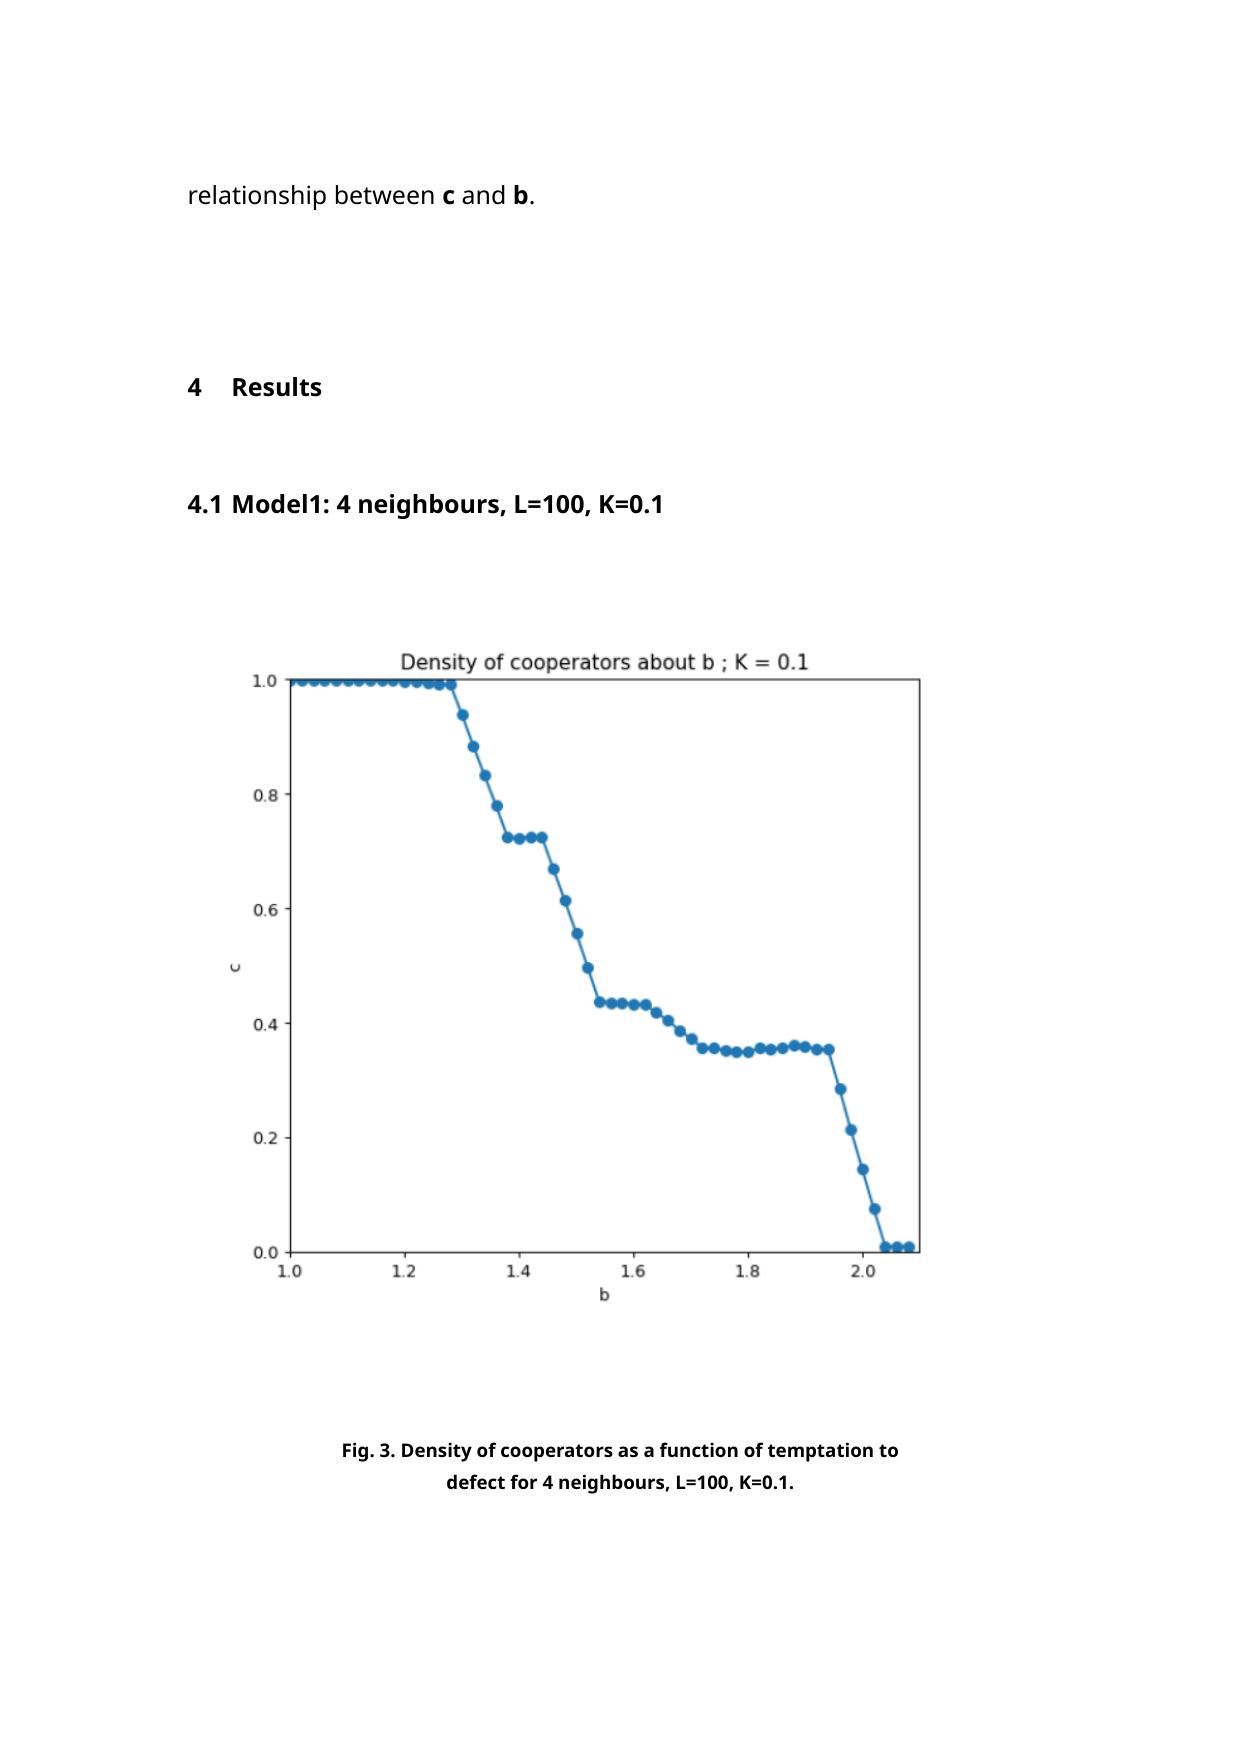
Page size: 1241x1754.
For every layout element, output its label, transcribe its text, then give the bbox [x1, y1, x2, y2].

subtitle 4 Results [187, 355, 1053, 420]
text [187, 162, 1053, 227]
picture [188, 590, 1000, 1333]
text defect for 4 neighbours, L=100, K=0.1. [187, 1466, 1053, 1498]
subtitle 4.1 Model1: 4 neighbours, L=100, K=0.1 [187, 472, 1053, 537]
text Fig. 3. Density of cooperators as a function of temptation to [187, 1433, 1053, 1466]
